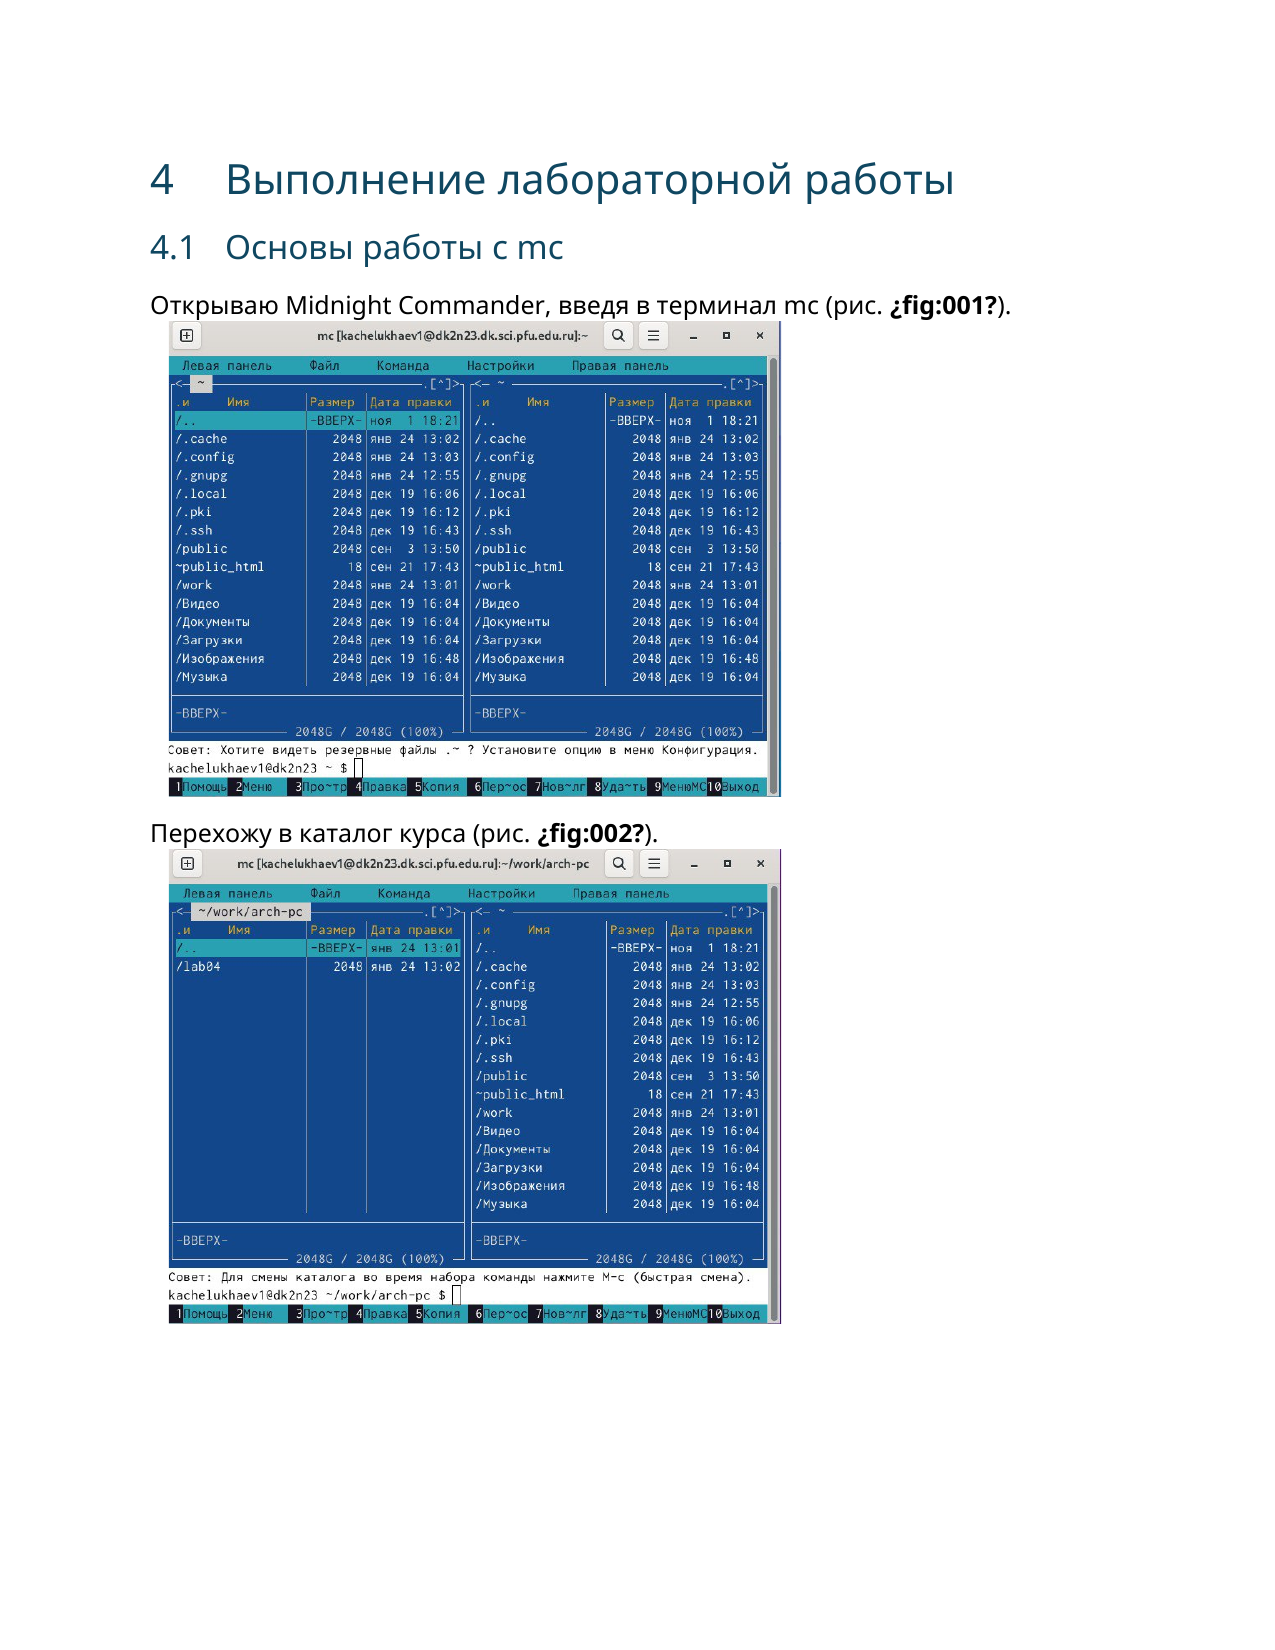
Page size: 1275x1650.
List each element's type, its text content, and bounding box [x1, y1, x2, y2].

picture [168, 321, 782, 797]
picture [168, 849, 782, 1324]
subtitle 4.1 Основы работы с mc [150, 223, 1125, 269]
subtitle 4 Выполнение лабораторной работы [150, 150, 1125, 207]
